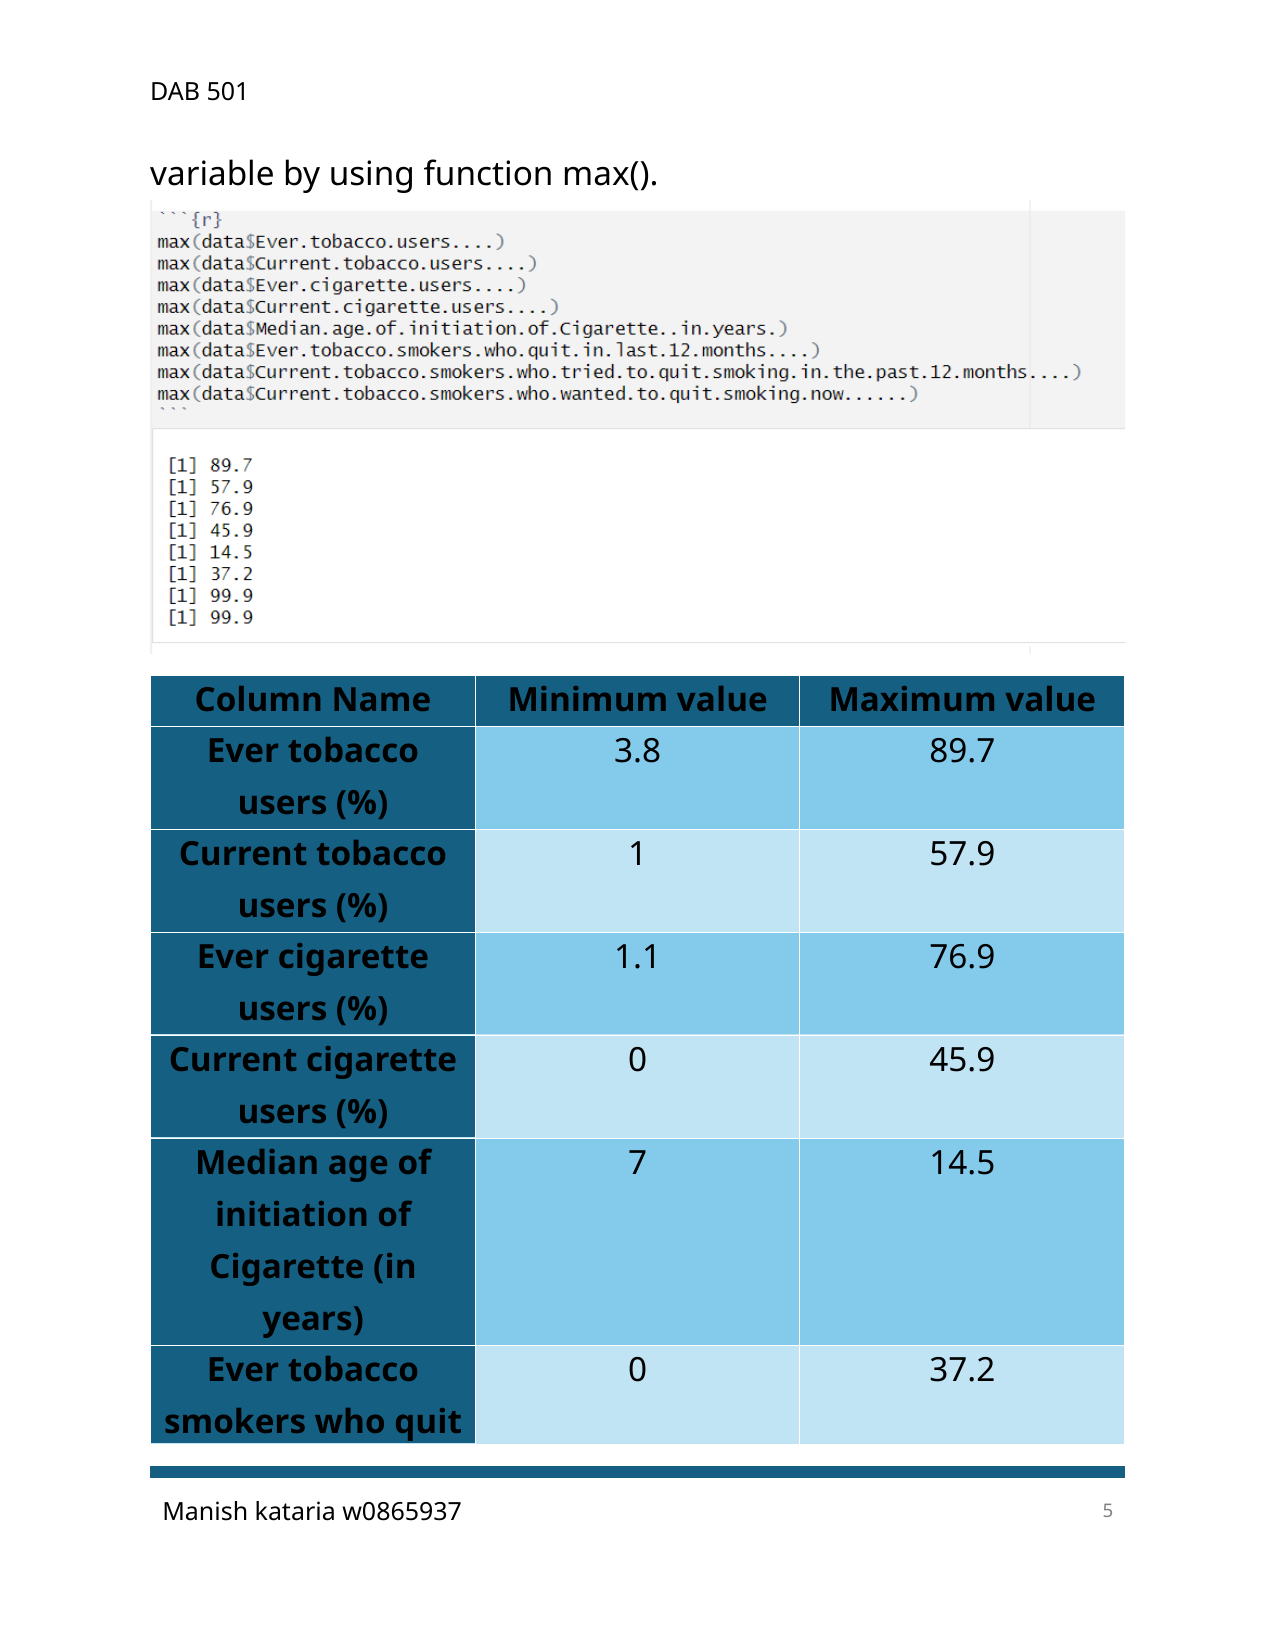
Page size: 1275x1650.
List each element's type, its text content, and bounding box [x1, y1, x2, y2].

text Maximum value for each variable in the dataset Same as minimum here we find maximum value for each variable by using function max(). [150, 150, 1125, 200]
table_cell 3.8 [476, 727, 799, 829]
table_cell 1.1 [476, 933, 799, 1034]
table_cell 7 [476, 1139, 799, 1345]
table_cell 76.9 [800, 933, 1124, 1034]
picture [150, 200, 1125, 654]
table_cell 1 [476, 830, 799, 932]
table_cell 14.5 [800, 1139, 1124, 1345]
table_cell Ever tobacco users (%) [151, 727, 475, 829]
table_cell 0 [476, 1036, 799, 1137]
table_header Maximum value [800, 676, 1124, 726]
table_header Minimum value [476, 676, 799, 726]
table_cell 57.9 [800, 830, 1124, 932]
table_cell Current tobacco users (%) [151, 830, 475, 932]
table_cell Ever cigarette users (%) [151, 933, 475, 1034]
table_cell 0 [476, 1346, 799, 1443]
table_cell 89.7 [800, 727, 1124, 829]
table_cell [151, 1346, 475, 1443]
table_cell 37.2 [800, 1346, 1124, 1443]
table_cell Median age of initiation of Cigarette (in years) [151, 1139, 475, 1345]
table_cell Current cigarette users (%) [151, 1036, 475, 1137]
table_cell 45.9 [800, 1036, 1124, 1137]
table_header Column Name [151, 676, 475, 726]
